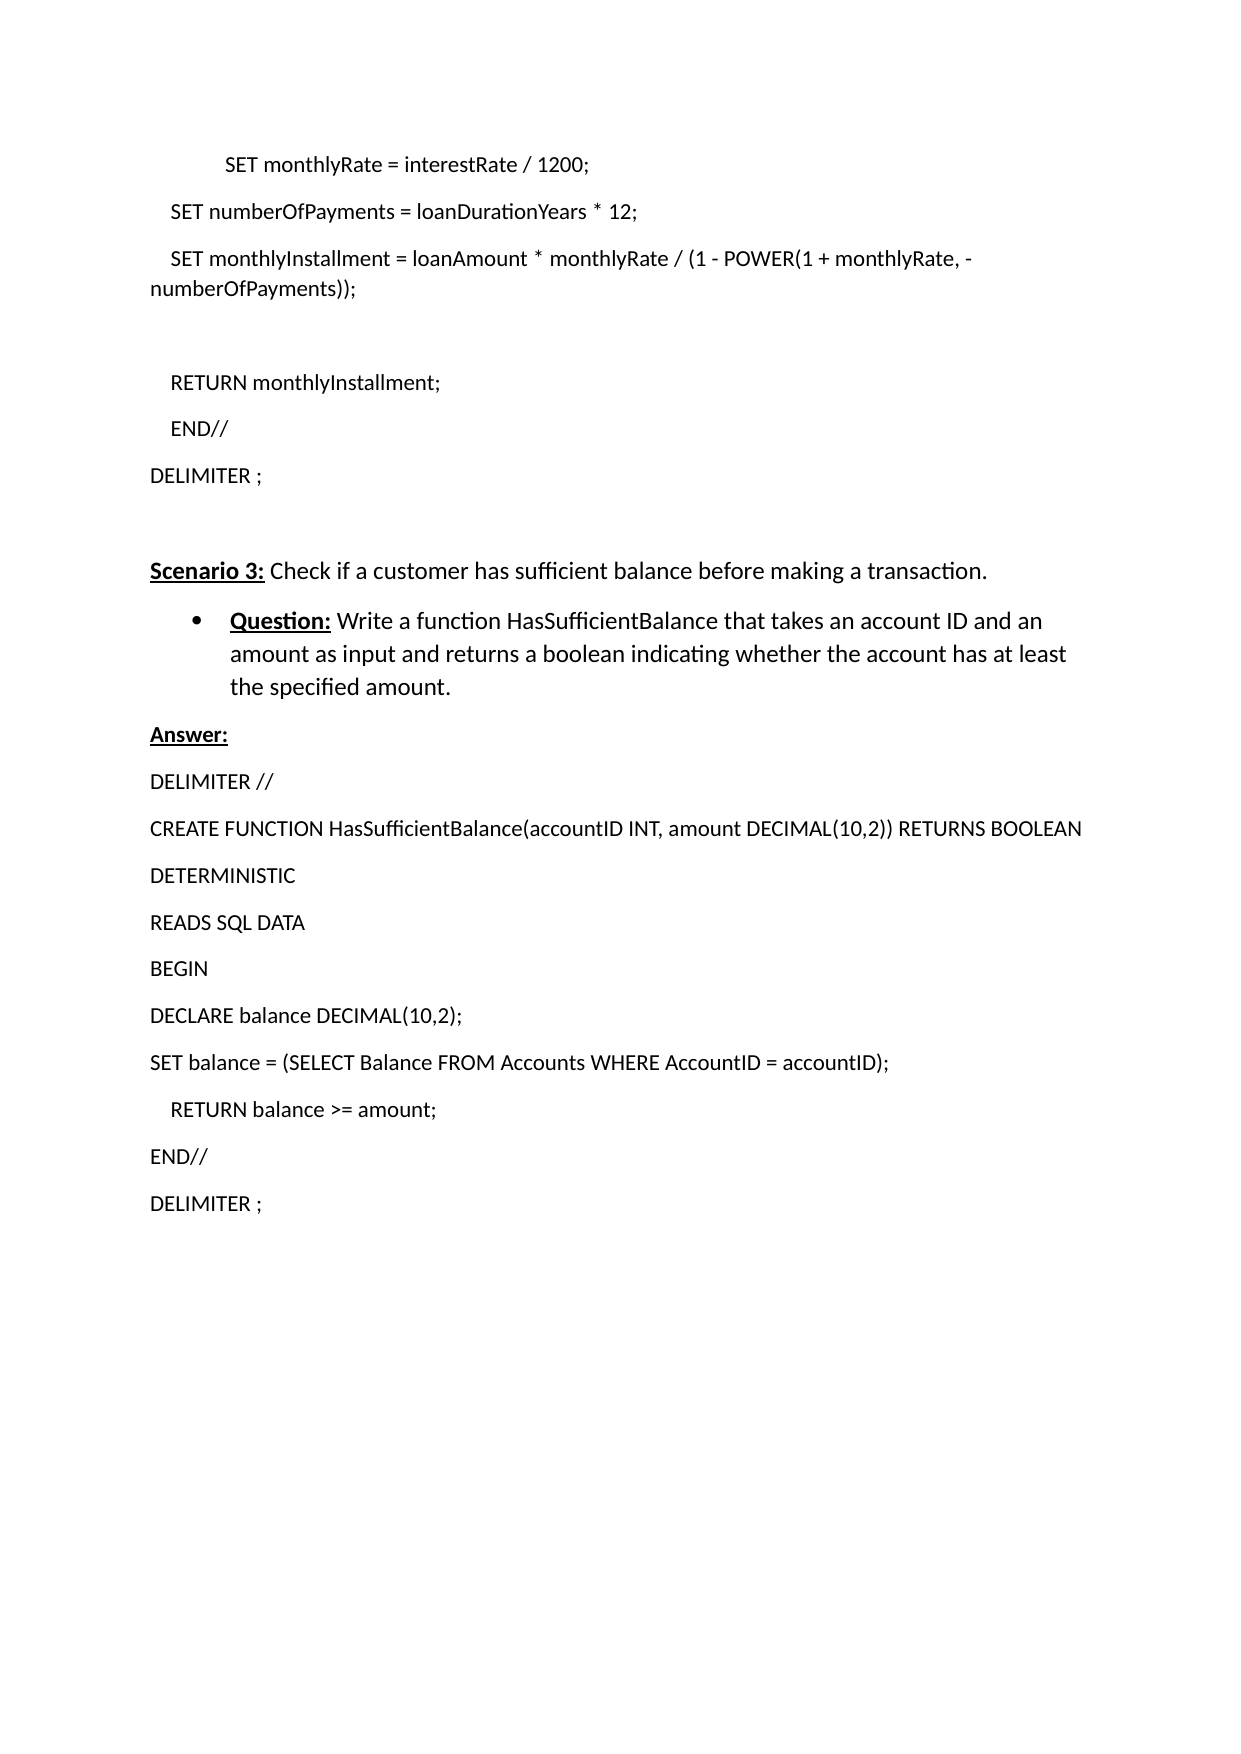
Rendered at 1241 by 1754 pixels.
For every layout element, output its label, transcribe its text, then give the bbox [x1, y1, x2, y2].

text DELIMITER ; [150, 1189, 1090, 1217]
text END// [150, 414, 1090, 443]
text BEGIN [150, 954, 1090, 983]
text RETURN monthlyInstallment; [150, 368, 1090, 396]
text DELIMITER ; [150, 461, 1090, 489]
text Scenario 3: Check if a customer has sufficient balance before making a transaction. [150, 555, 1090, 586]
text SET monthlyInstallment = loanAmount * monthlyRate / (1 - POWER(1 + monthlyRate, -numberOfPayments)); [150, 244, 1090, 302]
text DECLARE balance DECIMAL(10,2); [150, 1001, 1090, 1029]
list Question: Write a function HasSufficientBalance that takes an account ID and an amount as input and returns a boolean indicating whether the account has at least the specified amount. [192, 605, 1090, 701]
text DELIMITER // [150, 767, 1090, 795]
text SET monthlyRate = interestRate / 1200; [150, 150, 1090, 178]
text SET numberOfPayments = loanDurationYears * 12; [150, 197, 1090, 225]
text DETERMINISTIC [150, 861, 1090, 889]
text Answer: [150, 720, 1090, 748]
text END// [150, 1142, 1090, 1170]
text READS SQL DATA [150, 908, 1090, 936]
text RETURN balance >= amount; [150, 1095, 1090, 1123]
text CREATE FUNCTION HasSufficientBalance(accountID INT, amount DECIMAL(10,2)) RETURNS BOOLEAN [150, 814, 1090, 842]
text SET balance = (SELECT Balance FROM Accounts WHERE AccountID = accountID); [150, 1048, 1090, 1076]
